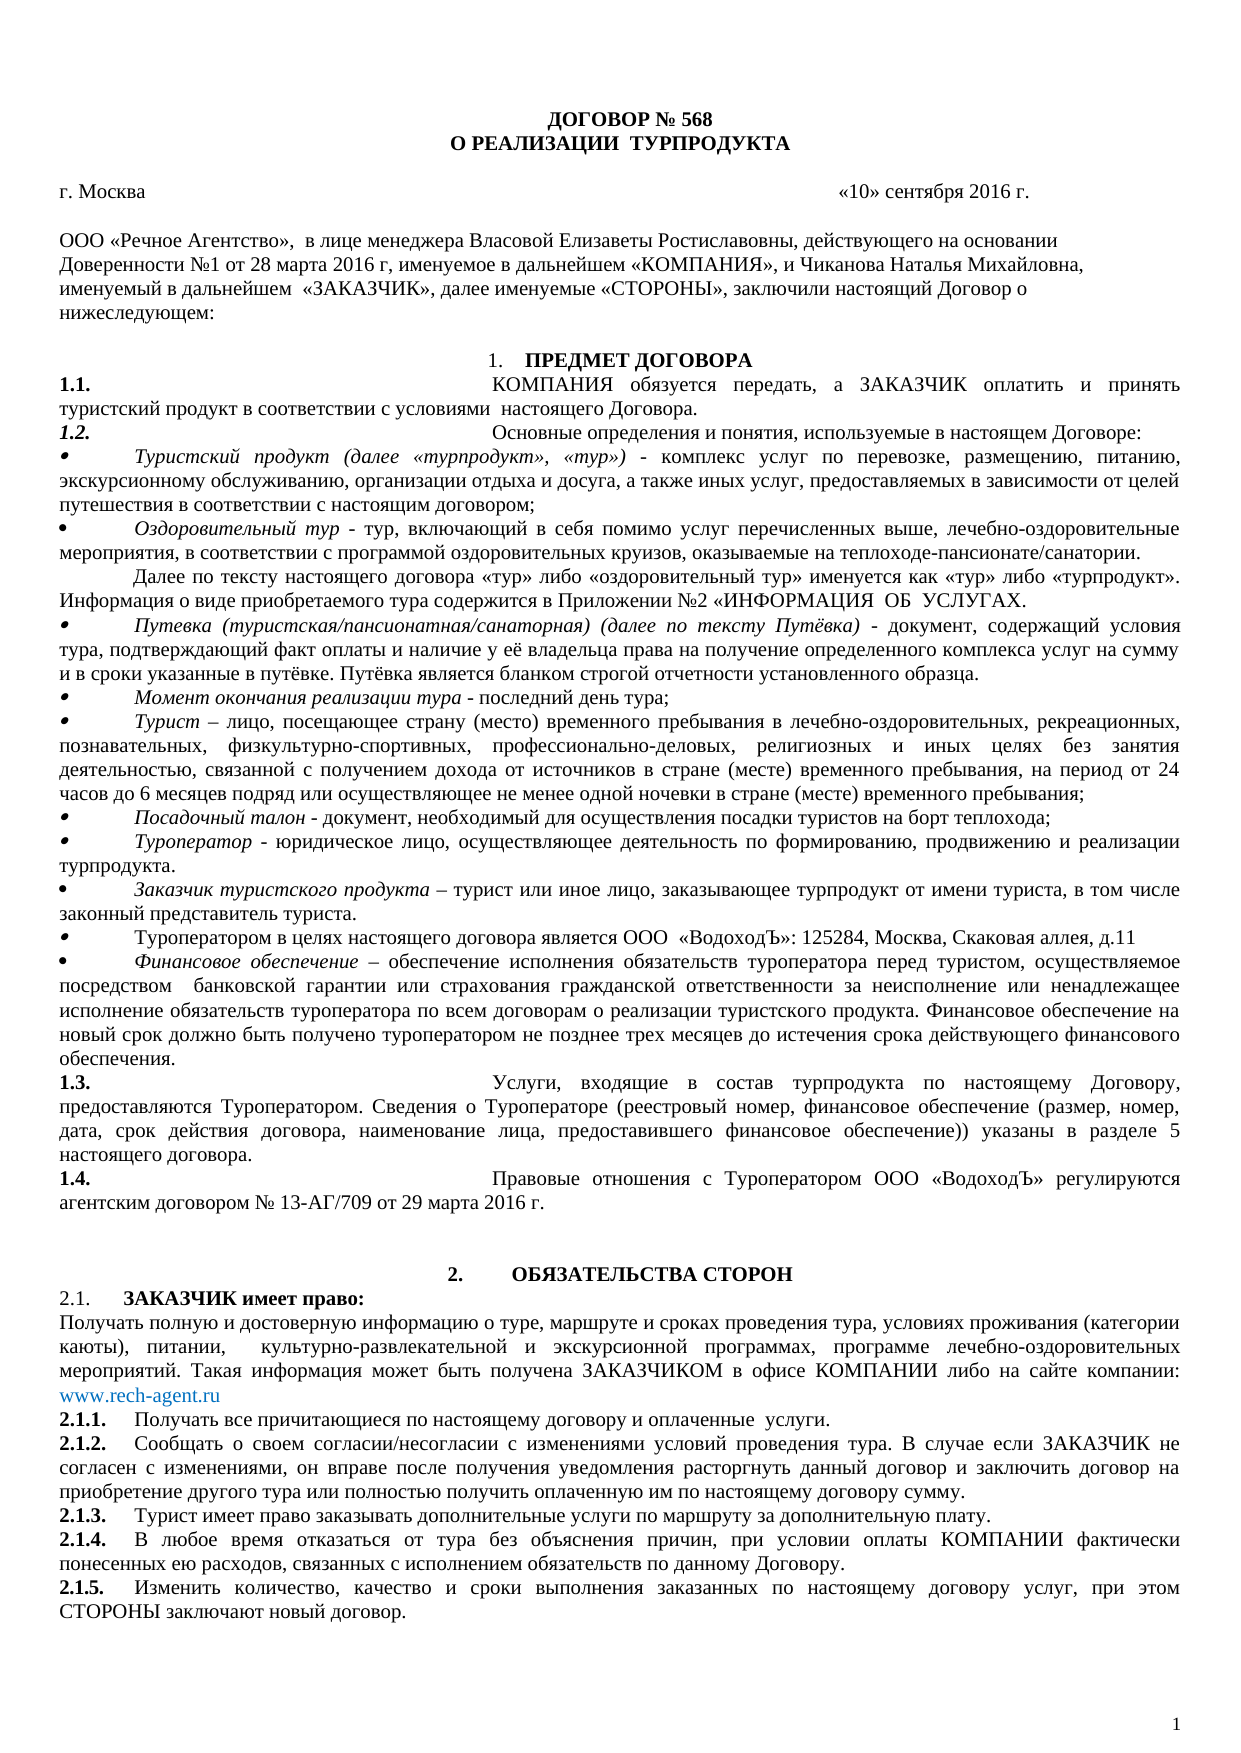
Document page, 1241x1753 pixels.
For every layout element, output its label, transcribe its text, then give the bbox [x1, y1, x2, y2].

subtitle О РЕАЛИЗАЦИИ ТУРПРОДУКТА [59, 131, 1181, 155]
text г. Москва «10» сентября 2016 г. [59, 179, 1181, 203]
list ЗАКАЗЧИК имеет право: [59, 1286, 1181, 1310]
list Правовые отношения с Туроператором ООО «ВодоходЪ» регулируются агентским договором № 13-АГ/709 от 29 марта 2016 г. [59, 1166, 1181, 1214]
list Основные определения и понятия, используемые в настоящем Договоре: [59, 420, 1181, 444]
list Услуги, входящие в состав турпродукта по настоящему Договору, предоставляются Туроператором. Сведения о Туроператоре (реестровый номер, финансовое обеспечение (размер, номер, дата, срок действия договора, наименование лица, предоставившего финансовое обеспечение)) указаны в разделе 5 настоящего договора. [59, 1070, 1181, 1166]
list Турист имеет право заказывать дополнительные услуги по маршруту за дополнительную плату. [59, 1503, 1181, 1527]
list Путевка (туристская/пансионатная/санаторная) (далее по тексту Путёвка) - документ, содержащий условия тура, подтверждающий факт оплаты и наличие у её владельца права на получение определенного комплекса услуг на сумму и в сроки указанные в путёвке. Путёвка является бланком строгой отчетности установленного образца. [59, 612, 1181, 661]
list КОМПАНИЯ обязуется передать, а ЗАКАЗЧИК оплатить и принять туристский продукт в соответствии с условиями настоящего Договора. [59, 372, 1181, 420]
text Получать полную и достоверную информацию о туре, маршруте и сроках проведения тура, условиях проживания (категории каюты), питании, культурно-развлекательной и экскурсионной программах, программе лечебно-оздоровительных мероприятий. Такая информация может быть получена ЗАКАЗЧИКОМ в офисе КОМПАНИИ либо на сайте компании: www.rech-agent.ru [59, 1310, 1181, 1407]
list Туроператор - юридическое лицо, осуществляющее деятельность по формированию, продвижению и реализации турпродукта. [59, 829, 1181, 877]
list ОБЯЗАТЕЛЬСТВА СТОРОН [59, 1262, 1181, 1286]
list Оздоровительный тур - тур, включающий в себя помимо услуг перечисленных выше, лечебно-оздоровительные мероприятия, в соответствии с программой оздоровительных круизов, оказываемые на теплоходе-пансионате/санатории. [59, 516, 1181, 564]
list ПРЕДМЕТ ДОГОВОРА [59, 348, 1181, 372]
list Момент окончания реализации тура - последний день тура; [59, 685, 1181, 709]
list Туроператором в целях настоящего договора является ООО «ВодоходЪ»: 125284, Москва, Скаковая аллея, д.11 [59, 925, 1181, 949]
list Изменить количество, качество и сроки выполнения заказанных по настоящему договору услуг, при этом СТОРОНЫ заключают новый договор. [59, 1575, 1181, 1623]
text Далее по тексту настоящего договора «тур» либо «оздоровительный тур» именуется как «тур» либо «турпродукт». Информация о виде приобретаемого тура содержится в Приложении №2 «ИНФОРМАЦИЯ ОБ УСЛУГАХ. [59, 564, 1181, 612]
list Заказчик туристского продукта – турист или иное лицо, заказывающее турпродукт от имени туриста, в том числе законный представитель туриста. [59, 877, 1181, 925]
list Получать все причитающиеся по настоящему договору и оплаченные услуги. [59, 1407, 1181, 1431]
text ООО «Речное Агентство», в лице менеджера Власовой Елизаветы Ростиславовны, действующего на основании Доверенности №1 от 28 марта 2016 г, именуемое в дальнейшем «КОМПАНИЯ», и Чиканова Наталья Михайловна, именуемый в дальнейшем «ЗАКАЗЧИК», далее именуемые «СТОРОНЫ», заключили настоящий Договор о нижеследующем: [59, 227, 1181, 324]
list В любое время отказаться от тура без объяснения причин, при условии оплаты КОМПАНИИ фактически понесенных ею расходов, связанных с исполнением обязательств по данному Договору. [59, 1527, 1181, 1575]
list Туристский продукт (далее «турпродукт», «тур») - комплекс услуг по перевозке, размещению, питанию, экскурсионному обслуживанию, организации отдыха и досуга, а также иных услуг, предоставляемых в зависимости от целей путешествия в соответствии с настоящим договором; [59, 444, 1181, 516]
list Финансовое обеспечение – обеспечение исполнения обязательств туроператора перед туристом, осуществляемое посредством банковской гарантии или страхования гражданской ответственности за неисполнение или ненадлежащее исполнение обязательств туроператора по всем договорам о реализации туристского продукта. Финансовое обеспечение на новый срок должно быть получено туроператором не позднее трех месяцев до истечения срока действующего финансового обеспечения. [59, 949, 1181, 1070]
list Турист – лицо, посещающее страну (место) временного пребывания в лечебно-оздоровительных, рекреационных, познавательных, физкультурно-спортивных, профессионально-деловых, религиозных и иных целях без занятия деятельностью, связанной с получением дохода от источников в стране (месте) временного пребывания, на период от 24 часов до 6 месяцев подряд или осуществляющее не менее одной ночевки в стране (месте) временного пребывания; [59, 709, 1181, 805]
subtitle ДОГОВОР № 568 [59, 107, 1201, 131]
list Сообщать о своем согласии/несогласии с изменениями условий проведения тура. В случае если ЗАКАЗЧИК не согласен с изменениями, он вправе после получения уведомления расторгнуть данный договор и заключить договор на приобретение другого тура или полностью получить оплаченную им по настоящему договору сумму. [59, 1431, 1181, 1503]
list Посадочный талон - документ, необходимый для осуществления посадки туристов на борт теплохода; [59, 805, 1181, 829]
